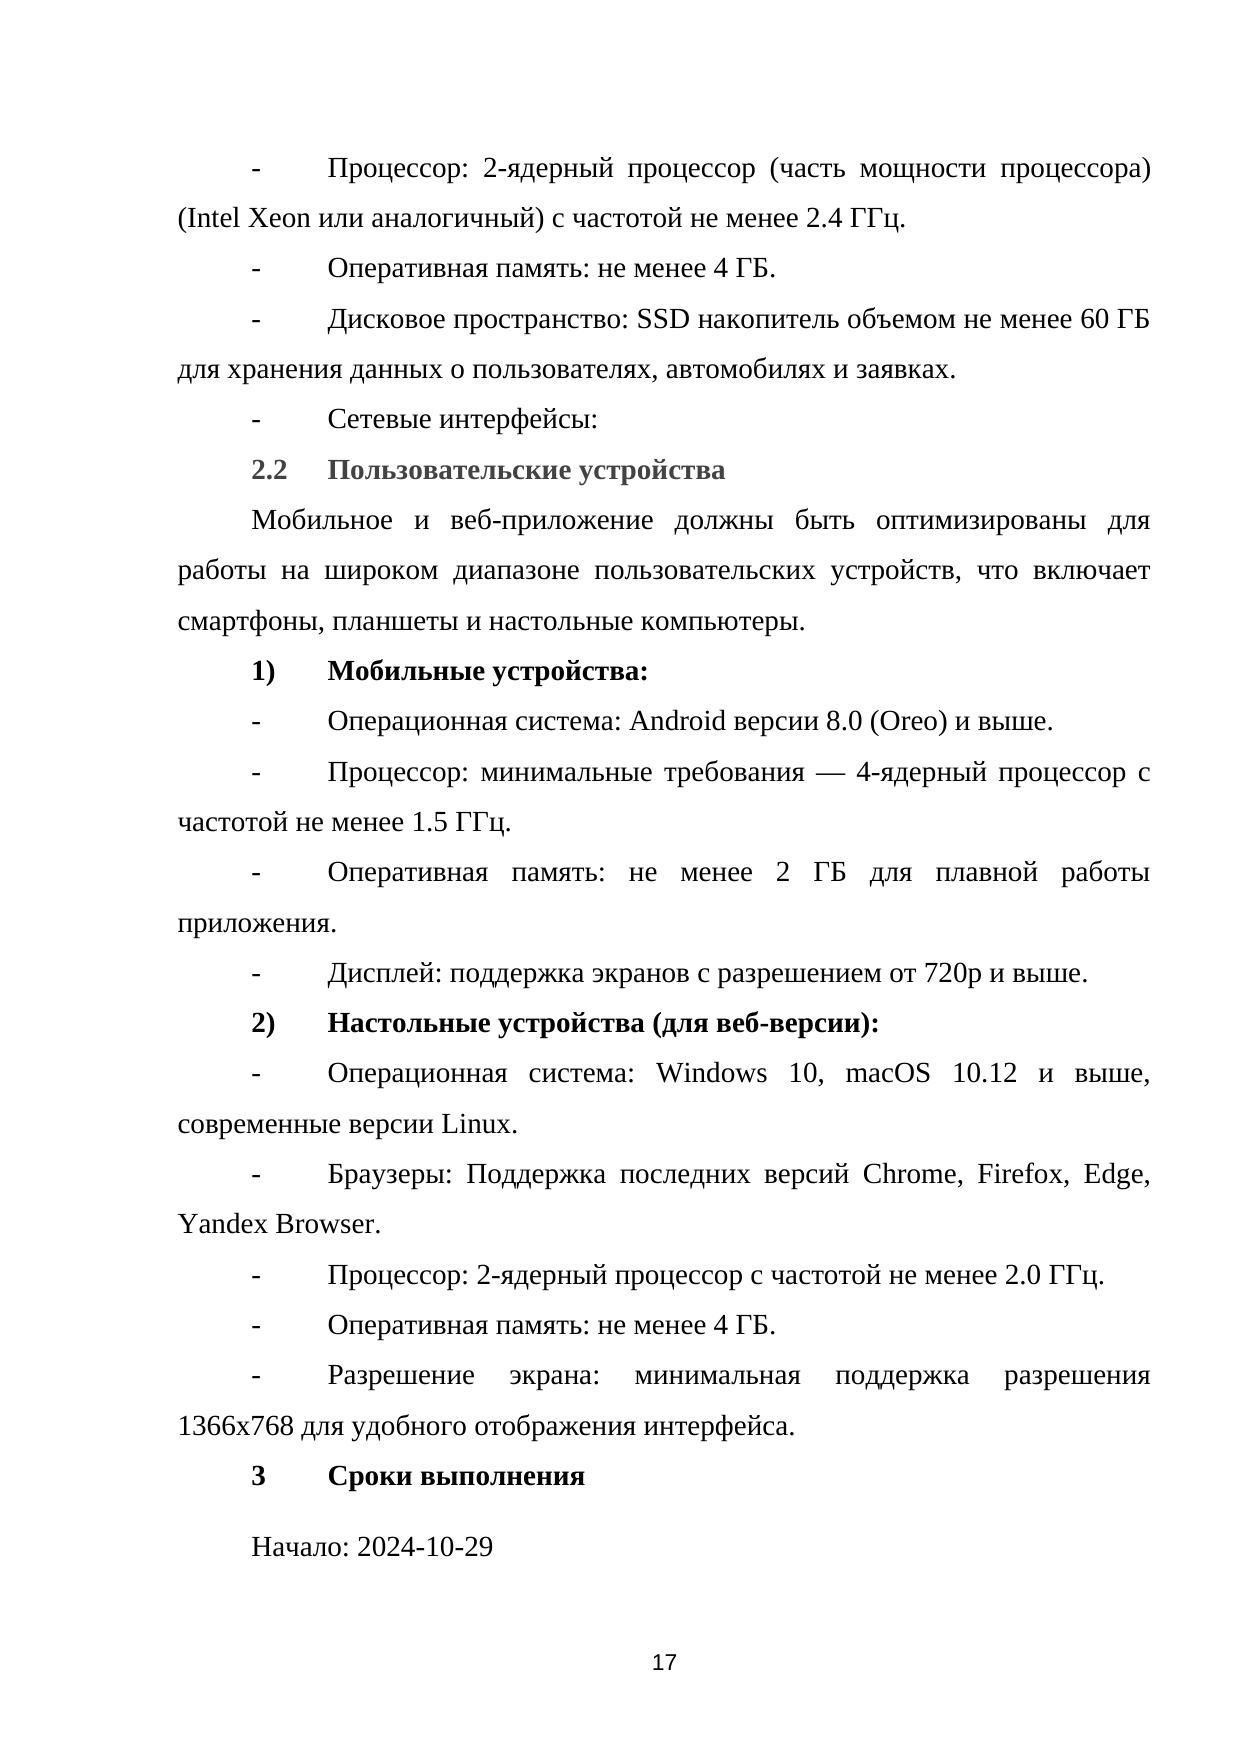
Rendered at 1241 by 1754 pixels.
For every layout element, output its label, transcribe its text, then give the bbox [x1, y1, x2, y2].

list Операционная система: Windows 10, macOS 10.12 и выше, современные версии Linux. [177, 1056, 1151, 1139]
list Операционная система: Android версии 8.0 (Oreo) и выше. [177, 703, 1151, 737]
list Процессор: 2-ядерный процессор с частотой не менее 2.0 ГГц. [177, 1257, 1151, 1290]
list Оперативная память: не менее 4 ГБ. [177, 1307, 1151, 1341]
list Оперативная память: не менее 2 ГБ для плавной работы приложения. [177, 854, 1151, 938]
list Процессор: 2-ядерный процессор (часть мощности процессора) (Intel Xeon или аналогичный) с частотой не менее 2.4 ГГц. [177, 150, 1151, 234]
list Настольные устройства (для веб-версии): [177, 1005, 1151, 1039]
subtitle 3 Сроки выполнения [177, 1458, 1151, 1492]
subtitle 2.2 Пользовательские устройства [177, 452, 1151, 485]
text Мобильное и веб-приложение должны быть оптимизированы для работы на широком диапазоне пользовательских устройств, что включает смартфоны, планшеты и настольные компьютеры. [177, 502, 1151, 636]
list Оперативная память: не менее 4 ГБ. [177, 251, 1151, 284]
list Дисплей: поддержка экранов с разрешением от 720p и выше. [177, 955, 1151, 988]
list Мобильные устройства: [177, 653, 1151, 687]
text Начало: 2024-10-29 [177, 1529, 1151, 1563]
list Сетевые интерфейсы: [177, 402, 1151, 435]
list Дисковое пространство: SSD накопитель объемом не менее 60 ГБ для хранения данных о пользователях, автомобилях и заявках. [177, 301, 1151, 385]
list Процессор: минимальные требования — 4-ядерный процессор с частотой не менее 1.5 ГГц. [177, 754, 1151, 838]
list Браузеры: Поддержка последних версий Chrome, Firefox, Edge, Yandex Browser. [177, 1156, 1151, 1240]
list Разрешение экрана: минимальная поддержка разрешения 1366x768 для удобного отображения интерфейса. [177, 1357, 1151, 1441]
